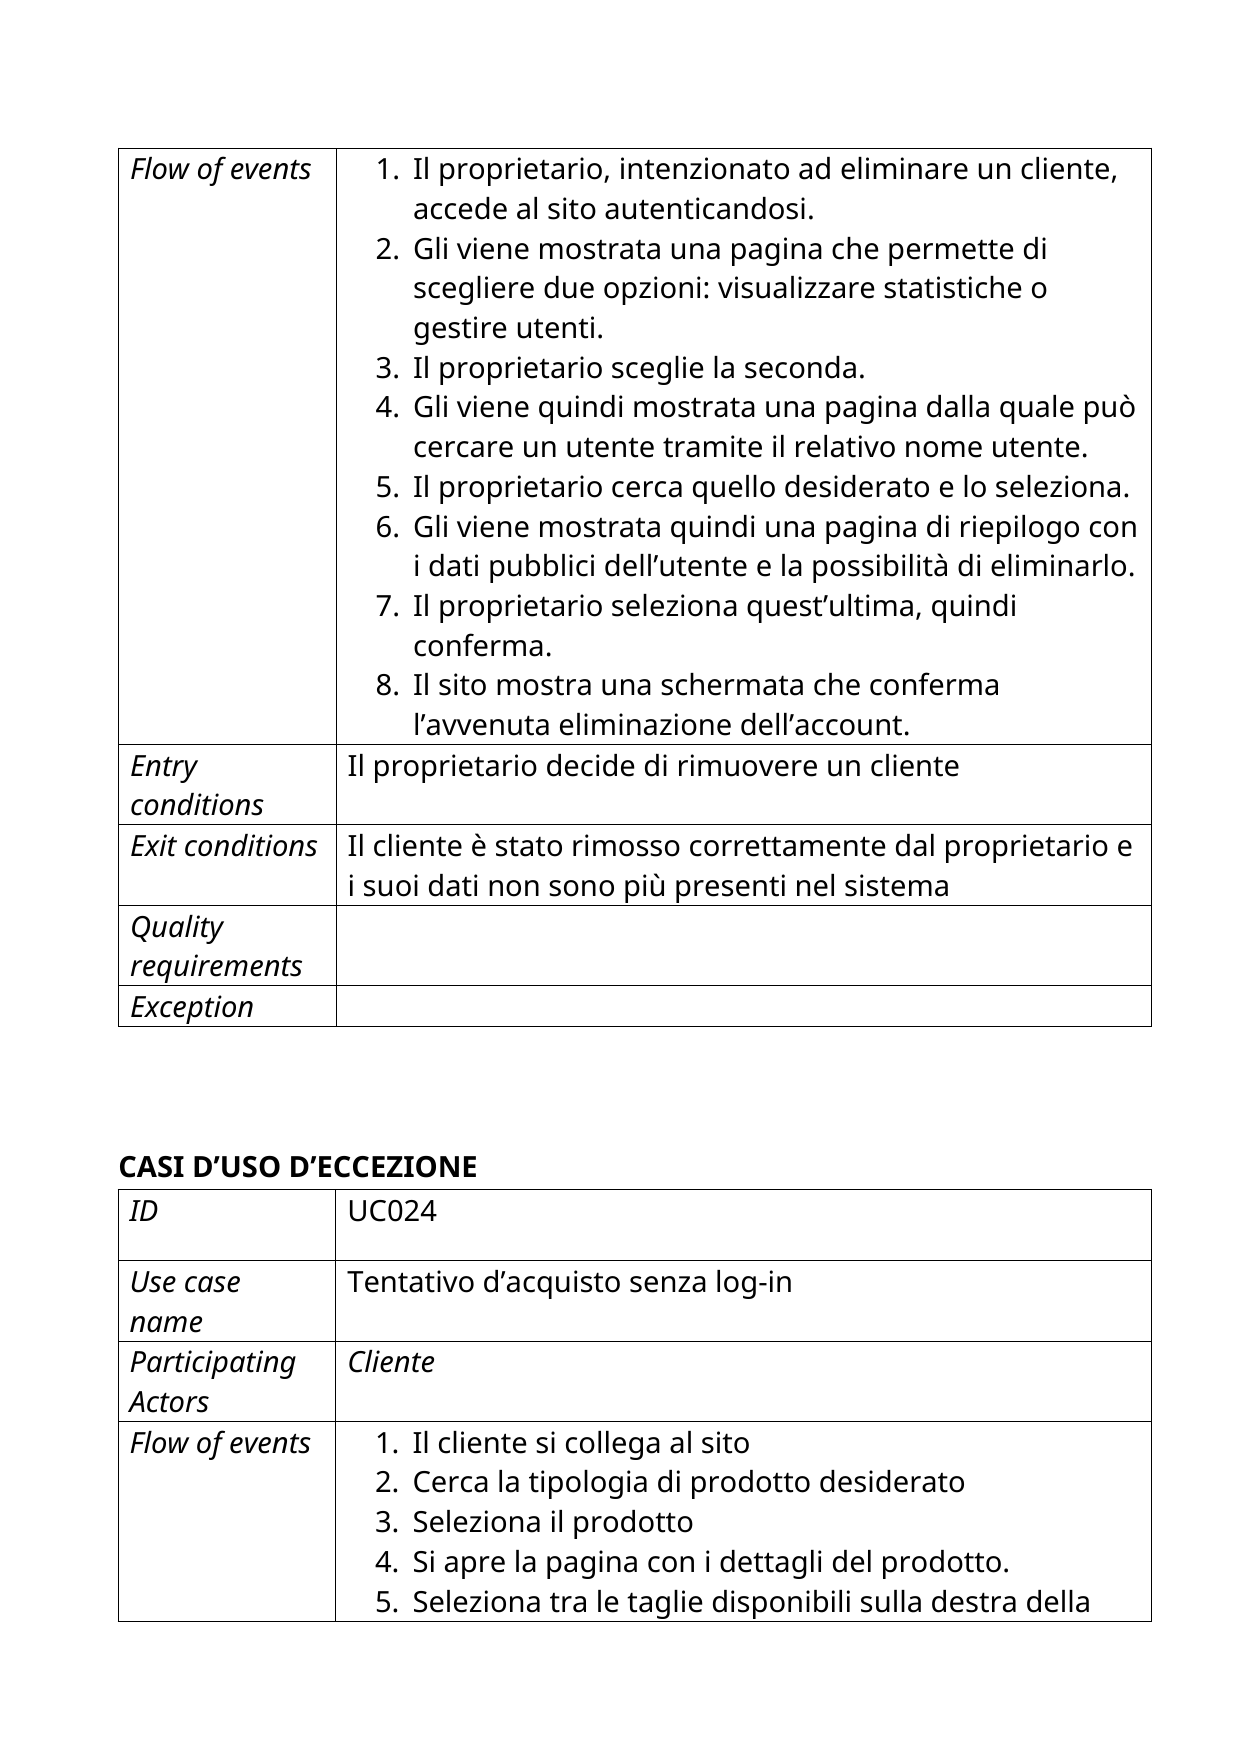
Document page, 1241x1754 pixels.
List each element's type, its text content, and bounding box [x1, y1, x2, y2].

table_cell Cliente [336, 1342, 1151, 1421]
table_cell Flow of events [119, 1422, 335, 1621]
table_cell Participating Actors [119, 1342, 335, 1421]
table_cell Il cliente è stato rimosso correttamente dal proprietario e i suoi dati non sono più presenti nel sistema [337, 825, 1151, 905]
table_cell Flow of events [119, 149, 336, 744]
table_cell Quality requirementsuq [119, 906, 336, 985]
table_header UC024 [336, 1190, 1151, 1260]
table_cell [337, 986, 1151, 1026]
table_cell Use case name [119, 1261, 335, 1341]
table_header ID [119, 1190, 335, 1260]
table_cell Il proprietario decide di rimuovere un cliente [337, 745, 1151, 824]
table_cell [337, 906, 1151, 985]
table_cell Exit conditions [119, 825, 336, 905]
table_cell Exception [119, 986, 336, 1026]
text CASI D’USO D’ECCEZIONE [118, 1146, 1122, 1186]
table_cell Entry conditions [119, 745, 336, 824]
table_cell Tentativo d’acquisto senza log-in [336, 1261, 1151, 1341]
